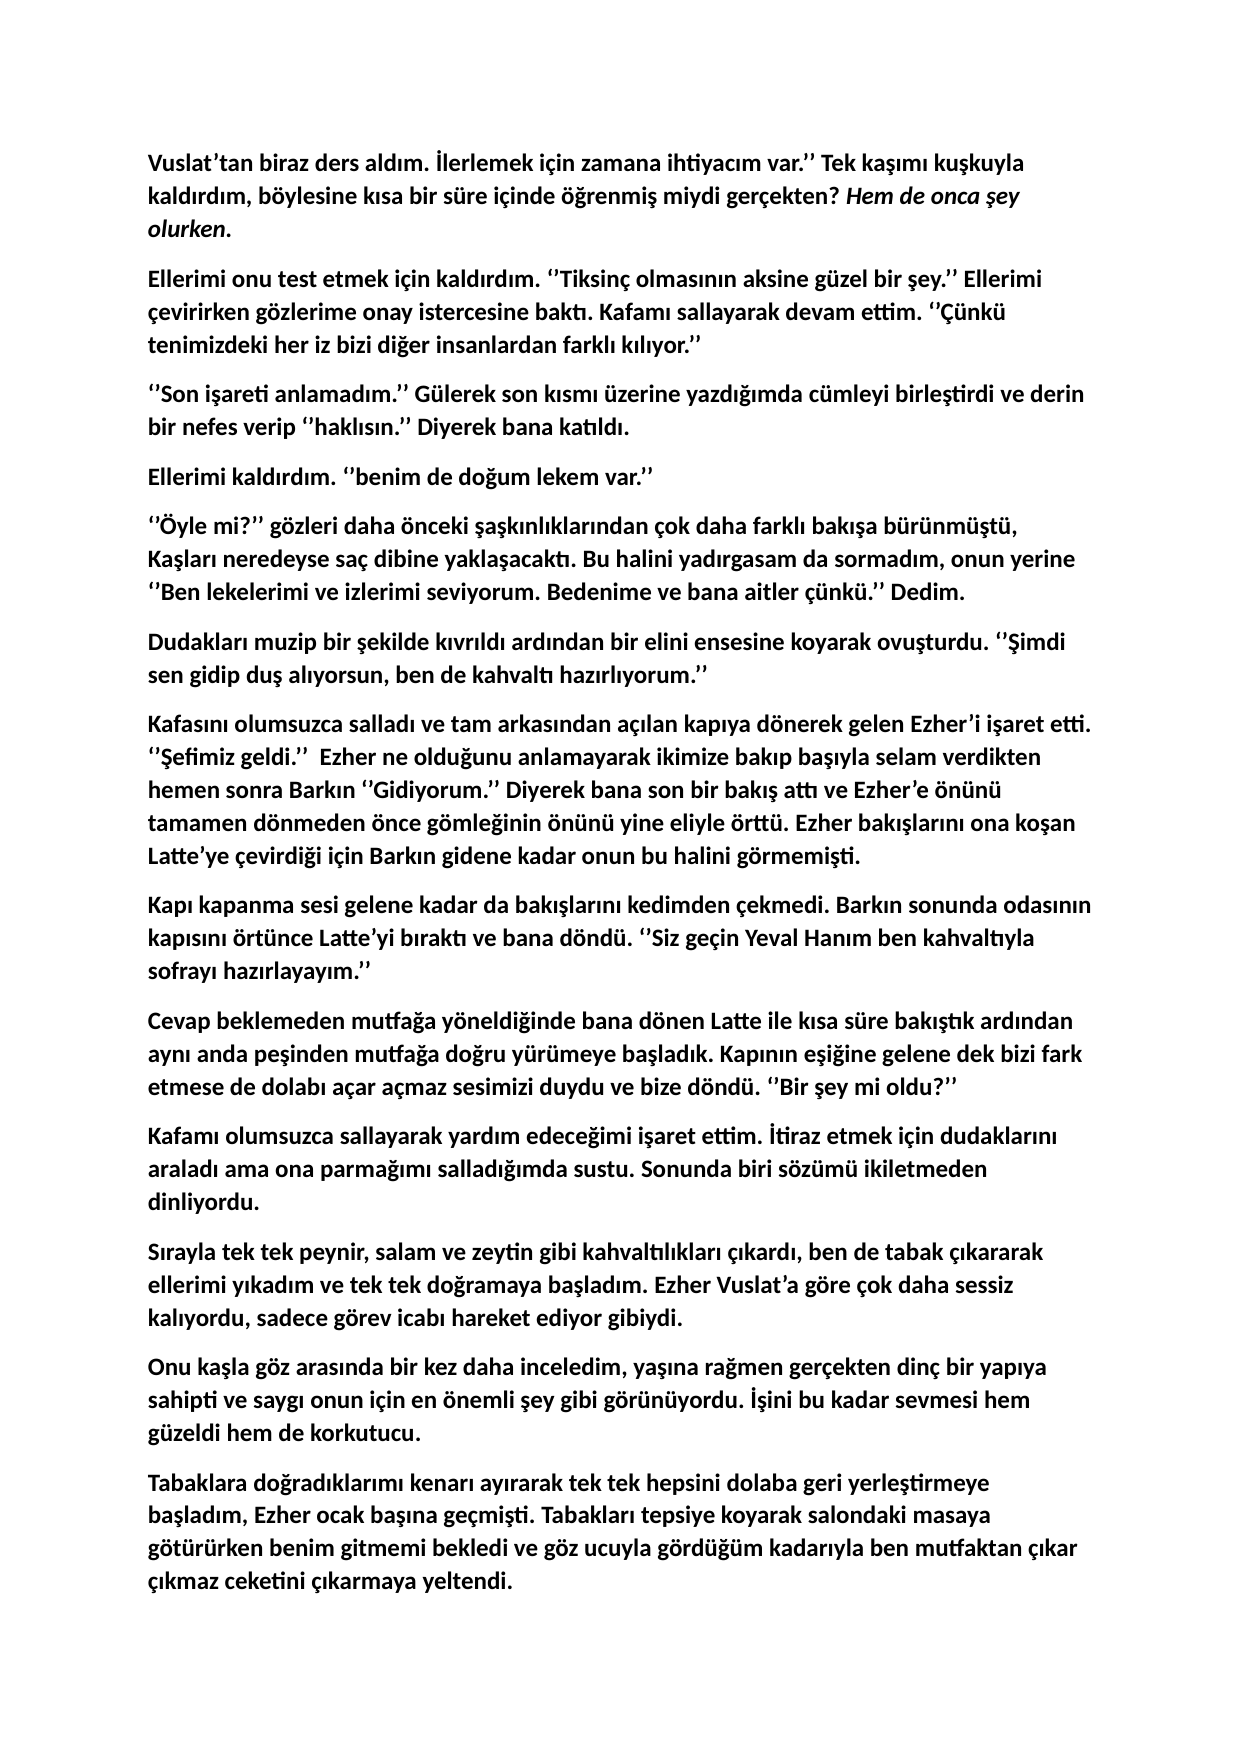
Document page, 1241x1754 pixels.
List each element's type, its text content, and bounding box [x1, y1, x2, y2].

text Dudakları muzip bir şekilde kıvrıldı ardından bir elini ensesine koyarak ovuşturdu. ‘’Şimdi sen gidip duş alıyorsun, ben de kahvaltı hazırlıyorum.’’ [148, 626, 1093, 689]
text ‘’Öyle mi?’’ gözleri daha önceki şaşkınlıklarından çok daha farklı bakışa bürünmüştü, Kaşları neredeyse saç dibine yaklaşacaktı. Bu halini yadırgasam da sormadım, onun yerine ‘’Ben lekelerimi ve izlerimi seviyorum. Bedenime ve bana aitler çünkü.’’ Dedim. [148, 511, 1093, 607]
text Sırayla tek tek peynir, salam ve zeytin gibi kahvaltılıkları çıkardı, ben de tabak çıkararak ellerimi yıkadım ve tek tek doğramaya başladım. Ezher Vuslat’a göre çok daha sessiz kalıyordu, sadece görev icabı hareket ediyor gibiydi. [148, 1236, 1093, 1332]
text Kafasını olumsuzca salladı ve tam arkasından açılan kapıya dönerek gelen Ezher’i işaret etti. ‘’Şefimiz geldi.’’ Ezher ne olduğunu anlamayarak ikimize bakıp başıyla selam verdikten hemen sonra Barkın ‘’Gidiyorum.’’ Diyerek bana son bir bakış attı ve Ezher’e önünü tamamen dönmeden önce gömleğinin önünü yine eliyle örttü. Ezher bakışlarını ona koşan Latte’ye çevirdiği için Barkın gidene kadar onun bu halini görmemişti. [148, 708, 1093, 871]
text Kapı kapanma sesi gelene kadar da bakışlarını kedimden çekmedi. Barkın sonunda odasının kapısını örtünce Latte’yi bıraktı ve bana döndü. ‘’Siz geçin Yeval Hanım ben kahvaltıyla sofrayı hazırlayayım.’’ [148, 890, 1093, 986]
text Tabaklara doğradıklarımı kenarı ayırarak tek tek hepsini dolaba geri yerleştirmeye başladım, Ezher ocak başına geçmişti. Tabakları tepsiye koyarak salondaki masaya götürürken benim gitmemi bekledi ve göz ucuyla gördüğüm kadarıyla ben mutfaktan çıkar çıkmaz ceketini çıkarmaya yeltendi. [148, 1467, 1093, 1596]
text Onu kaşla göz arasında bir kez daha inceledim, yaşına rağmen gerçekten dinç bir yapıya sahipti ve saygı onun için en önemli şey gibi görünüyordu. İşini bu kadar sevmesi hem güzeldi hem de korkutucu. [148, 1351, 1093, 1448]
text Kafamı olumsuzca sallayarak yardım edeceğimi işaret ettim. İtiraz etmek için dudaklarını araladı ama ona parmağımı salladığımda sustu. Sonunda biri sözümü ikiletmeden dinliyordu. [148, 1121, 1093, 1217]
text Cevap beklemeden mutfağa yöneldiğinde bana dönen Latte ile kısa süre bakıştık ardından aynı anda peşinden mutfağa doğru yürümeye başladık. Kapının eşiğine gelene dek bizi fark etmese de dolabı açar açmaz sesimizi duydu ve bize döndü. ‘’Bir şey mi oldu?’’ [148, 1005, 1093, 1101]
text Ellerimi onu test etmek için kaldırdım. ‘’Tiksinç olmasının aksine güzel bir şey.’’ Ellerimi çevirirken gözlerime onay istercesine baktı. Kafamı sallayarak devam ettim. ‘’Çünkü tenimizdeki her iz bizi diğer insanlardan farklı kılıyor.’’ [148, 263, 1093, 359]
text ‘’Son işareti anlamadım.’’ Gülerek son kısmı üzerine yazdığımda cümleyi birleştirdi ve derin bir nefes verip ‘’haklısın.’’ Diyerek bana katıldı. [148, 378, 1093, 442]
text Ellerimi kaldırdım. ‘’benim de doğum lekem var.’’ [148, 461, 1093, 491]
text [148, 148, 1093, 244]
